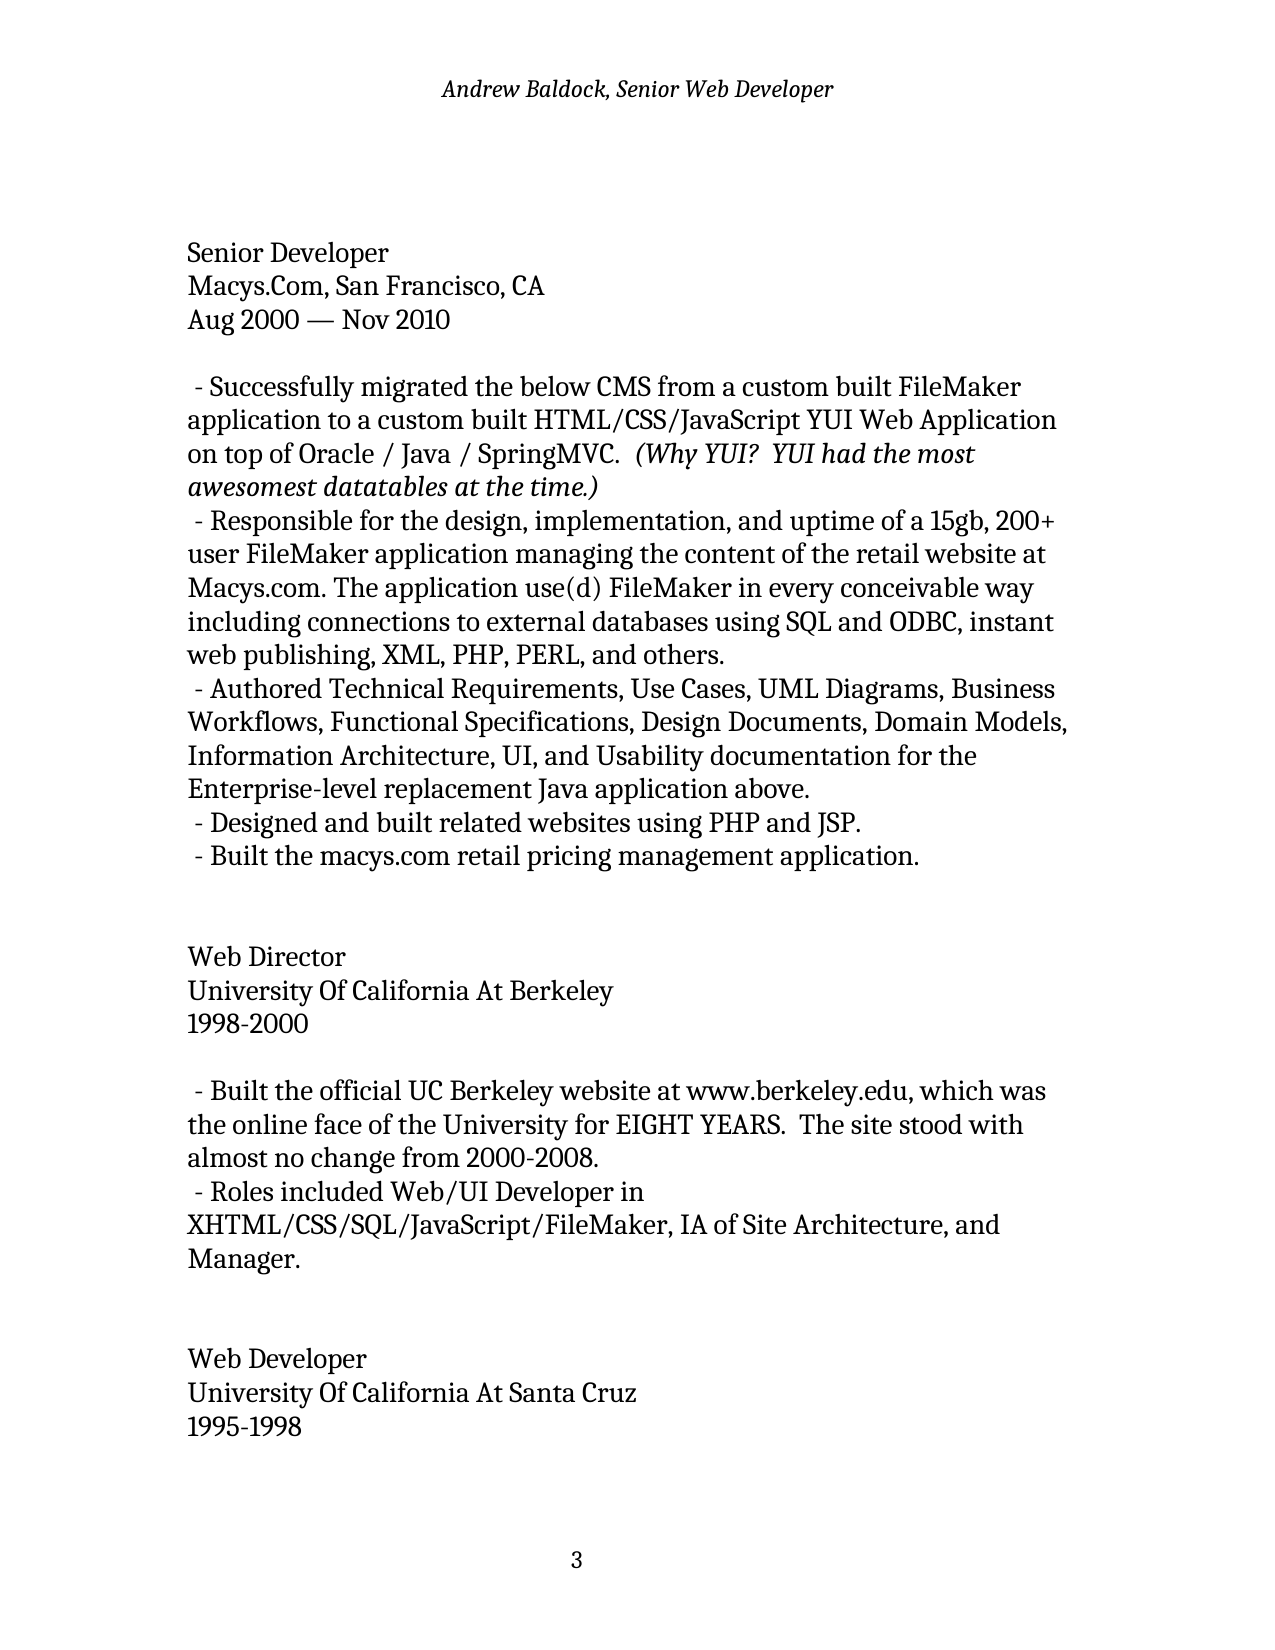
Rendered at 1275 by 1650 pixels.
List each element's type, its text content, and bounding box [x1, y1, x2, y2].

text University Of California At Berkeley [187, 974, 1087, 1007]
text - Built the macys.com retail pricing management application. [187, 839, 1087, 873]
text 1995-1998 [187, 1410, 1087, 1443]
text - Designed and built related websites using PHP and JSP. [187, 806, 1087, 839]
text - Roles included Web/UI Developer in XHTML/CSS/SQL/JavaScript/FileMaker, IA of Site Architecture, and Manager. [187, 1175, 1087, 1276]
text - Authored Technical Requirements, Use Cases, UML Diagrams, Business Workflows, Functional Specifications, Design Documents, Domain Models, Information Architecture, UI, and Usability documentation for the Enterprise-level replacement Java application above. [187, 672, 1087, 806]
text - Built the official UC Berkeley website at www.berkeley.edu, which was the online face of the University for EIGHT YEARS. The site stood with almost no change from 2000-2008. [187, 1074, 1087, 1175]
text Aug 2000 — Nov 2010 [187, 303, 1087, 336]
text Macys.Com, San Francisco, CA [187, 269, 1087, 303]
text - Responsible for the design, implementation, and uptime of a 15gb, 200+ user FileMaker application managing the content of the retail website at Macys.com. The application use(d) FileMaker in every conceivable way including connections to external databases using SQL and ODBC, instant web publishing, XML, PHP, PERL, and others. [187, 504, 1087, 672]
text Web Director [187, 940, 1087, 974]
text 1998-2000 [187, 1007, 1087, 1041]
text - Successfully migrated the below CMS from a custom built FileMaker application to a custom built HTML/CSS/JavaScript YUI Web Application on top of Oracle / Java / SpringMVC. (Why YUI? YUI had the most awesomest datatables at the time.) [187, 370, 1087, 504]
text Web Developer [187, 1343, 1087, 1376]
text University Of California At Santa Cruz [187, 1376, 1087, 1410]
text Senior Developer [187, 236, 1087, 269]
